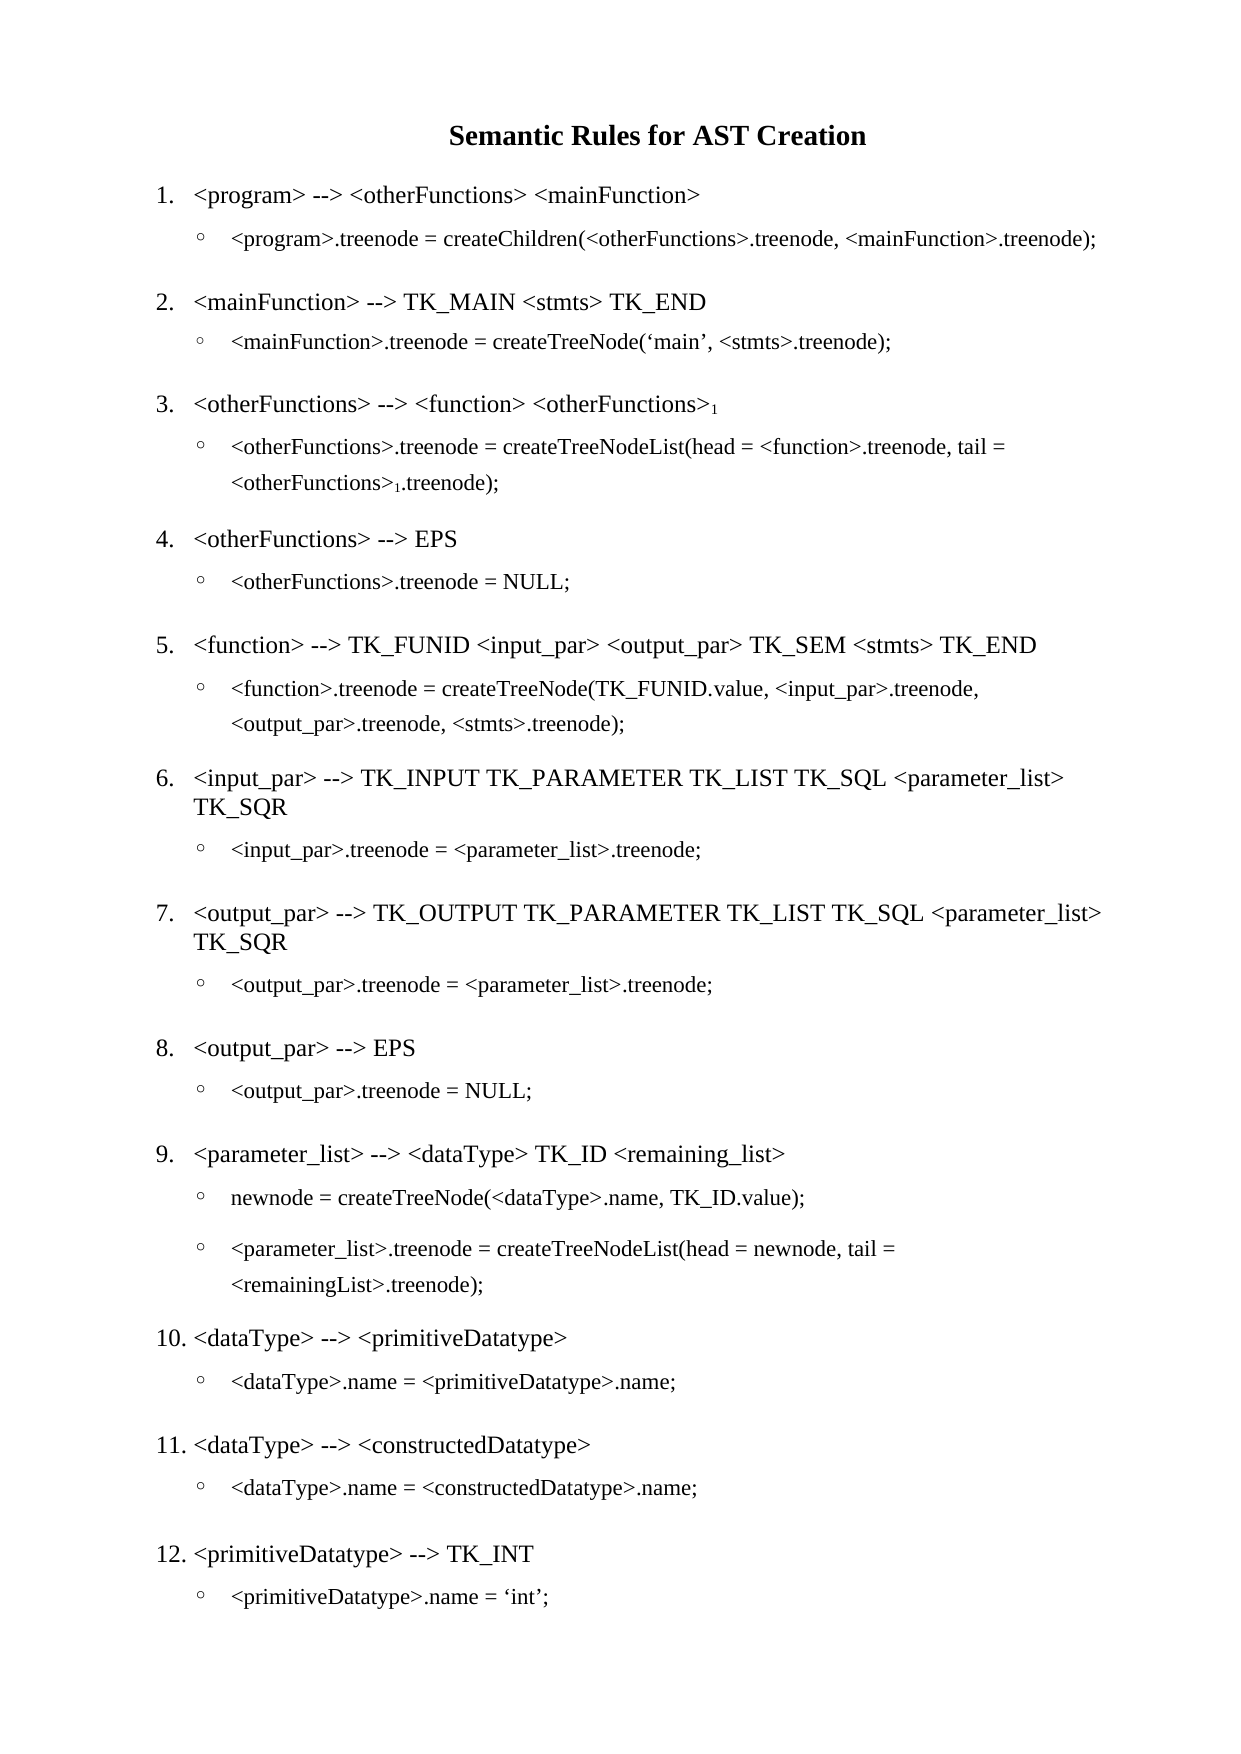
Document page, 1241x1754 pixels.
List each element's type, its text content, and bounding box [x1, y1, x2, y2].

list <otherFunctions> --> EPS [156, 524, 1122, 553]
list <program>.treenode = createChildren(<otherFunctions>.treenode, <mainFunction>.treenode); [193, 209, 1122, 260]
text Semantic Rules for AST Creation [118, 118, 1122, 152]
list <dataType>.name = <constructedDatatype>.name; [193, 1459, 1122, 1510]
list <dataType> --> <constructedDatatype> [156, 1430, 1122, 1459]
list newnode = createTreeNode(<dataType>.name, TK_ID.value); [193, 1168, 1122, 1219]
list <parameter_list>.treenode = createTreeNodeList(head = newnode, tail = <remainingList>.treenode); [193, 1219, 1122, 1297]
list <mainFunction> --> TK_MAIN <stmts> TK_END [156, 287, 1122, 316]
list <primitiveDatatype>.name = ‘int’; [193, 1567, 1122, 1619]
list <otherFunctions> --> <function> <otherFunctions>1 [156, 389, 1122, 418]
list <function> --> TK_FUNID <input_par> <output_par> TK_SEM <stmts> TK_END [156, 630, 1122, 659]
list <otherFunctions>.treenode = createTreeNodeList(head = <function>.treenode, tail = <otherFunctions>1.treenode); [193, 418, 1122, 495]
list <input_par> --> TK_INPUT TK_PARAMETER TK_LIST TK_SQL <parameter_list> TK_SQR [156, 763, 1122, 821]
list <output_par> --> TK_OUTPUT TK_PARAMETER TK_LIST TK_SQL <parameter_list> TK_SQR [156, 898, 1122, 956]
list <input_par>.treenode = <parameter_list>.treenode; [193, 821, 1122, 872]
list <primitiveDatatype> --> TK_INT [156, 1539, 1122, 1567]
list <dataType> --> <primitiveDatatype> [156, 1323, 1122, 1352]
list <mainFunction>.treenode = createTreeNode(‘main’, <stmts>.treenode); [193, 316, 1122, 362]
list <output_par>.treenode = <parameter_list>.treenode; [193, 956, 1122, 1007]
list <program> --> <otherFunctions> <mainFunction> [156, 180, 1122, 209]
list <otherFunctions>.treenode = NULL; [193, 553, 1122, 604]
list <output_par>.treenode = NULL; [193, 1062, 1122, 1113]
list <function>.treenode = createTreeNode(TK_FUNID.value, <input_par>.treenode, <output_par>.treenode, <stmts>.treenode); [193, 659, 1122, 737]
list <dataType>.name = <primitiveDatatype>.name; [193, 1352, 1122, 1403]
list <parameter_list> --> <dataType> TK_ID <remaining_list> [156, 1139, 1122, 1168]
list <output_par> --> EPS [156, 1033, 1122, 1062]
